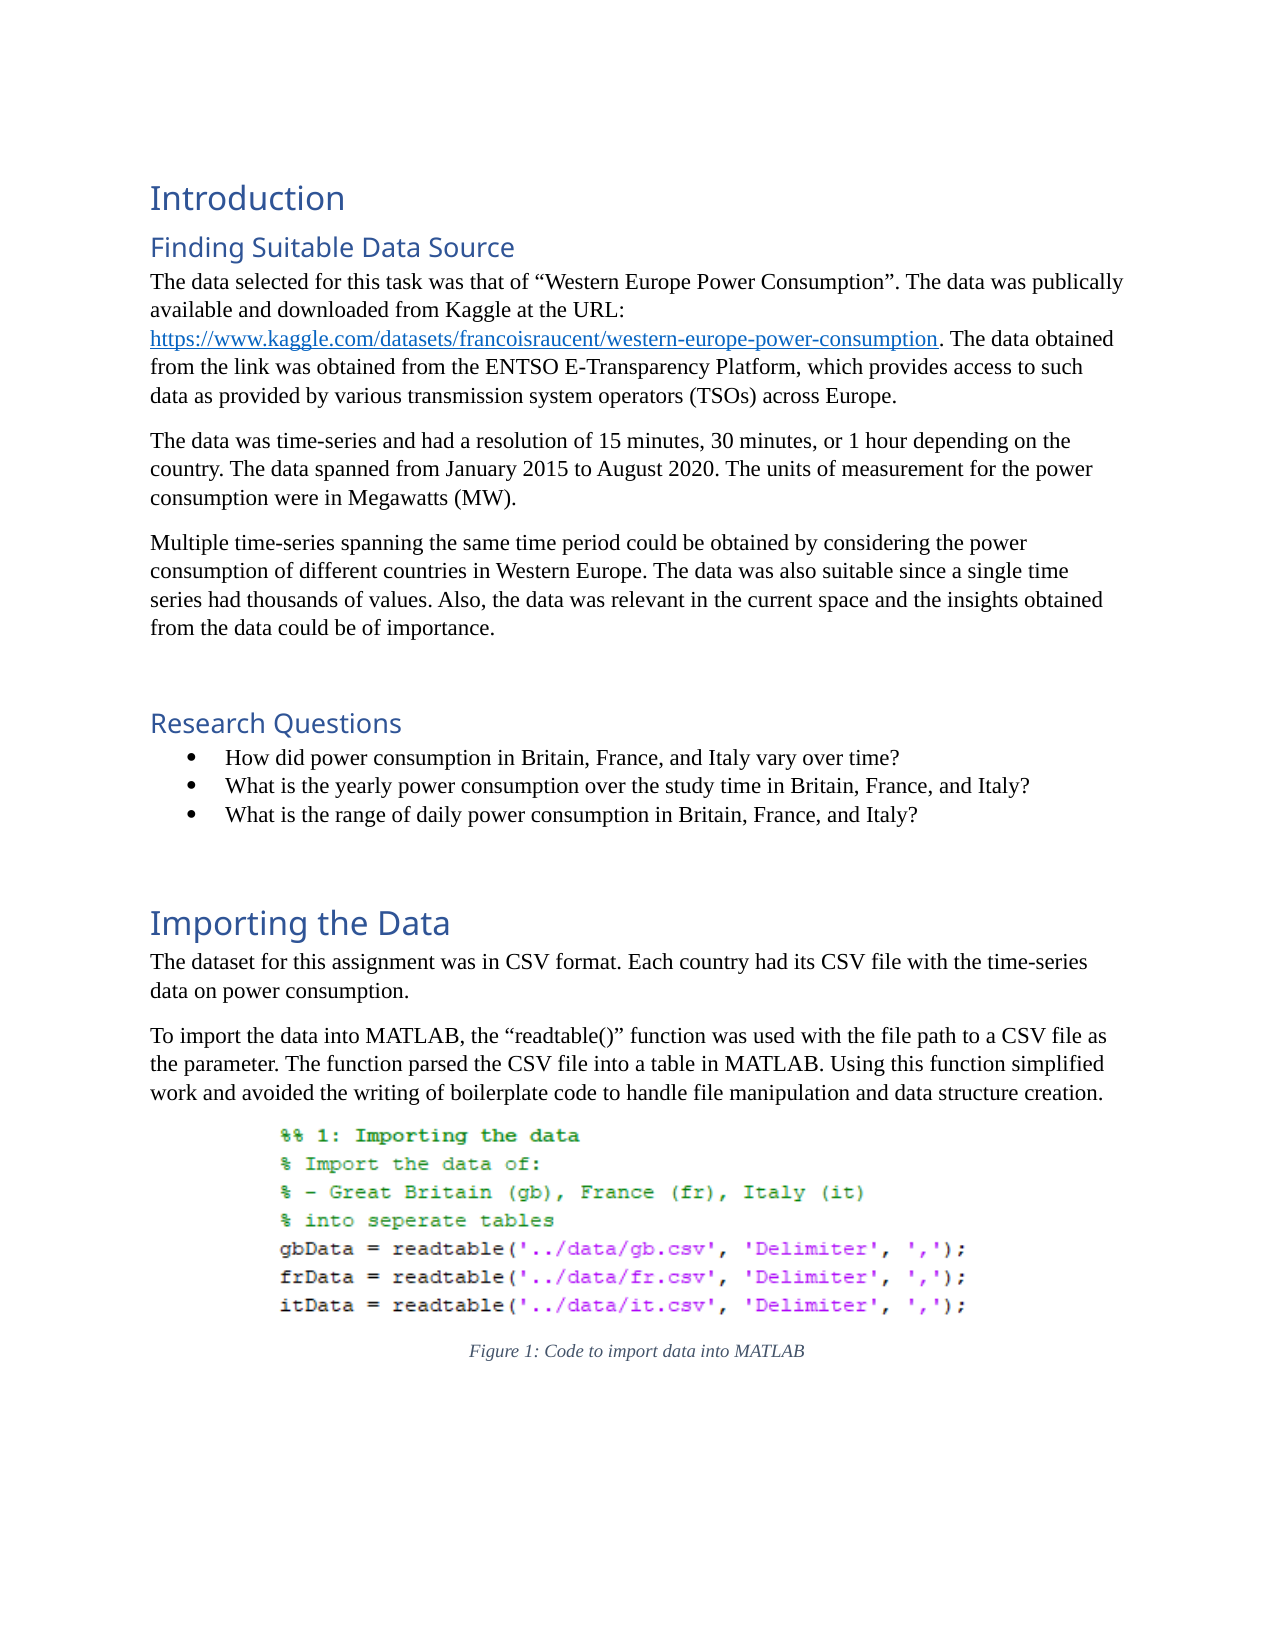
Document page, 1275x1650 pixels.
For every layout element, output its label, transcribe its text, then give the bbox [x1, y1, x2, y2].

list What is the yearly power consumption over the study time in Britain, France, and Italy? [187, 772, 1125, 799]
subtitle Introduction [150, 175, 1125, 220]
text Multiple time-series spanning the same time period could be obtained by considering the power consumption of different countries in Western Europe. The data was also suitable since a single time series had thousands of values. Also, the data was relevant in the current space and the insights obtained from the data could be of importance. [150, 529, 1125, 640]
picture [264, 1123, 1012, 1321]
text The dataset for this assignment was in CSV format. Each country had its CSV file with the time-series data on power consumption. [150, 948, 1125, 1003]
text To import the data into MATLAB, the “readtable()” function was used with the file path to a CSV file as the parameter. The function parsed the CSV file into a table in MATLAB. Using this function simplified work and avoided the writing of boilerplate code to handle file manipulation and data structure creation. [150, 1022, 1125, 1105]
subtitle Research Questions [150, 704, 1125, 741]
list What is the range of daily power consumption in Britain, France, and Italy? [187, 801, 1125, 827]
subtitle Finding Suitable Data Source [150, 228, 1125, 265]
subtitle Importing the Data [150, 899, 1125, 945]
text The data was time-series and had a resolution of 15 minutes, 30 minutes, or 1 hour depending on the country. The data spanned from January 2015 to August 2020. The units of measurement for the power consumption were in Megawatts (MW). [150, 427, 1125, 510]
text The data selected for this task was that of “Western Europe Power Consumption”. The data was publically available and downloaded from Kaggle at the URL: https://www.kaggle.com/datasets/francoisraucent/western-europe-power-consumption. The data obtained from the link was obtained from the ENTSO E-Transparency Platform, which provides access to such data as provided by various transmission system operators (TSOs) across Europe. [150, 268, 1125, 408]
list How did power consumption in Britain, France, and Italy vary over time? [187, 744, 1125, 770]
